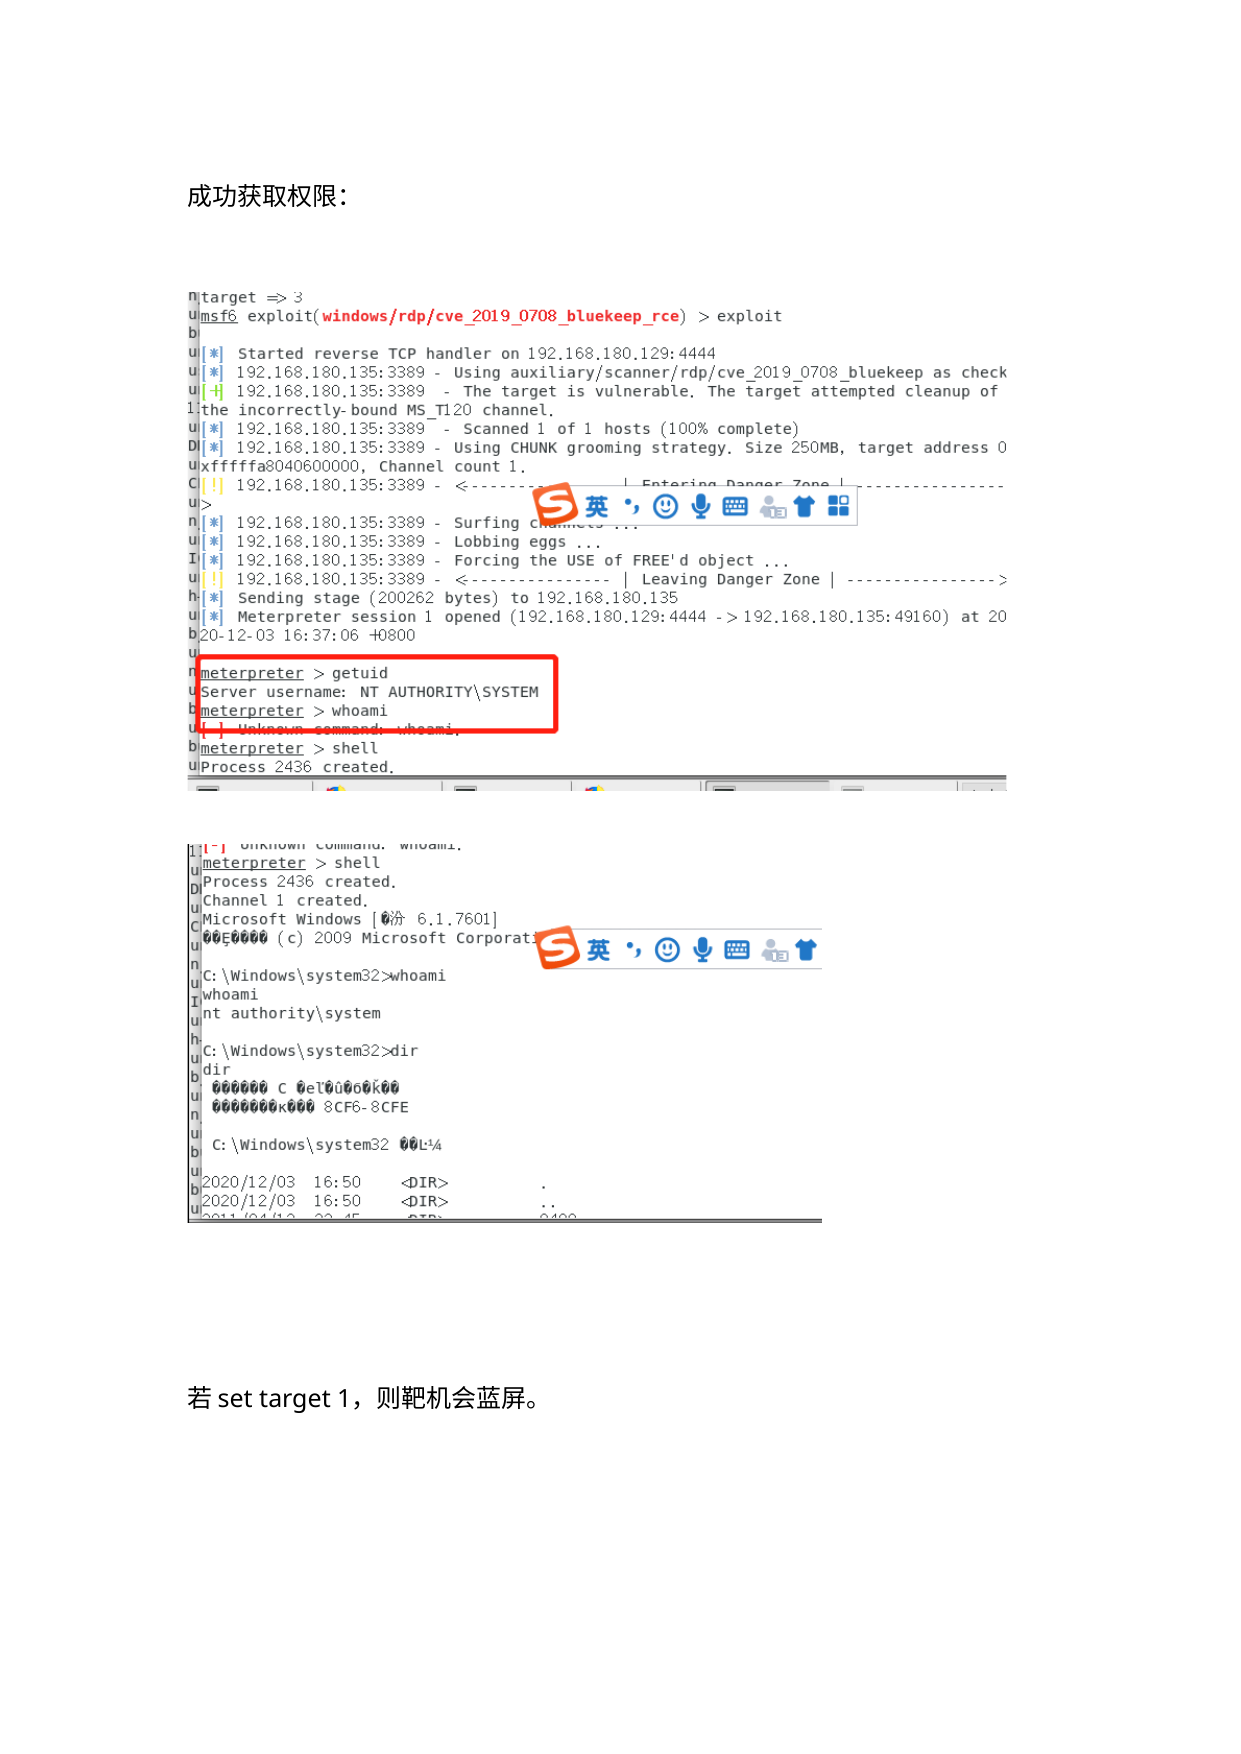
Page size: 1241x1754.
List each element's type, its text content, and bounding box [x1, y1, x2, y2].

picture [187, 844, 822, 1223]
text 若set target 1，则靶机会蓝屏。 [187, 1364, 1053, 1429]
picture [187, 292, 1007, 791]
text 成功获取权限： [187, 162, 1053, 227]
